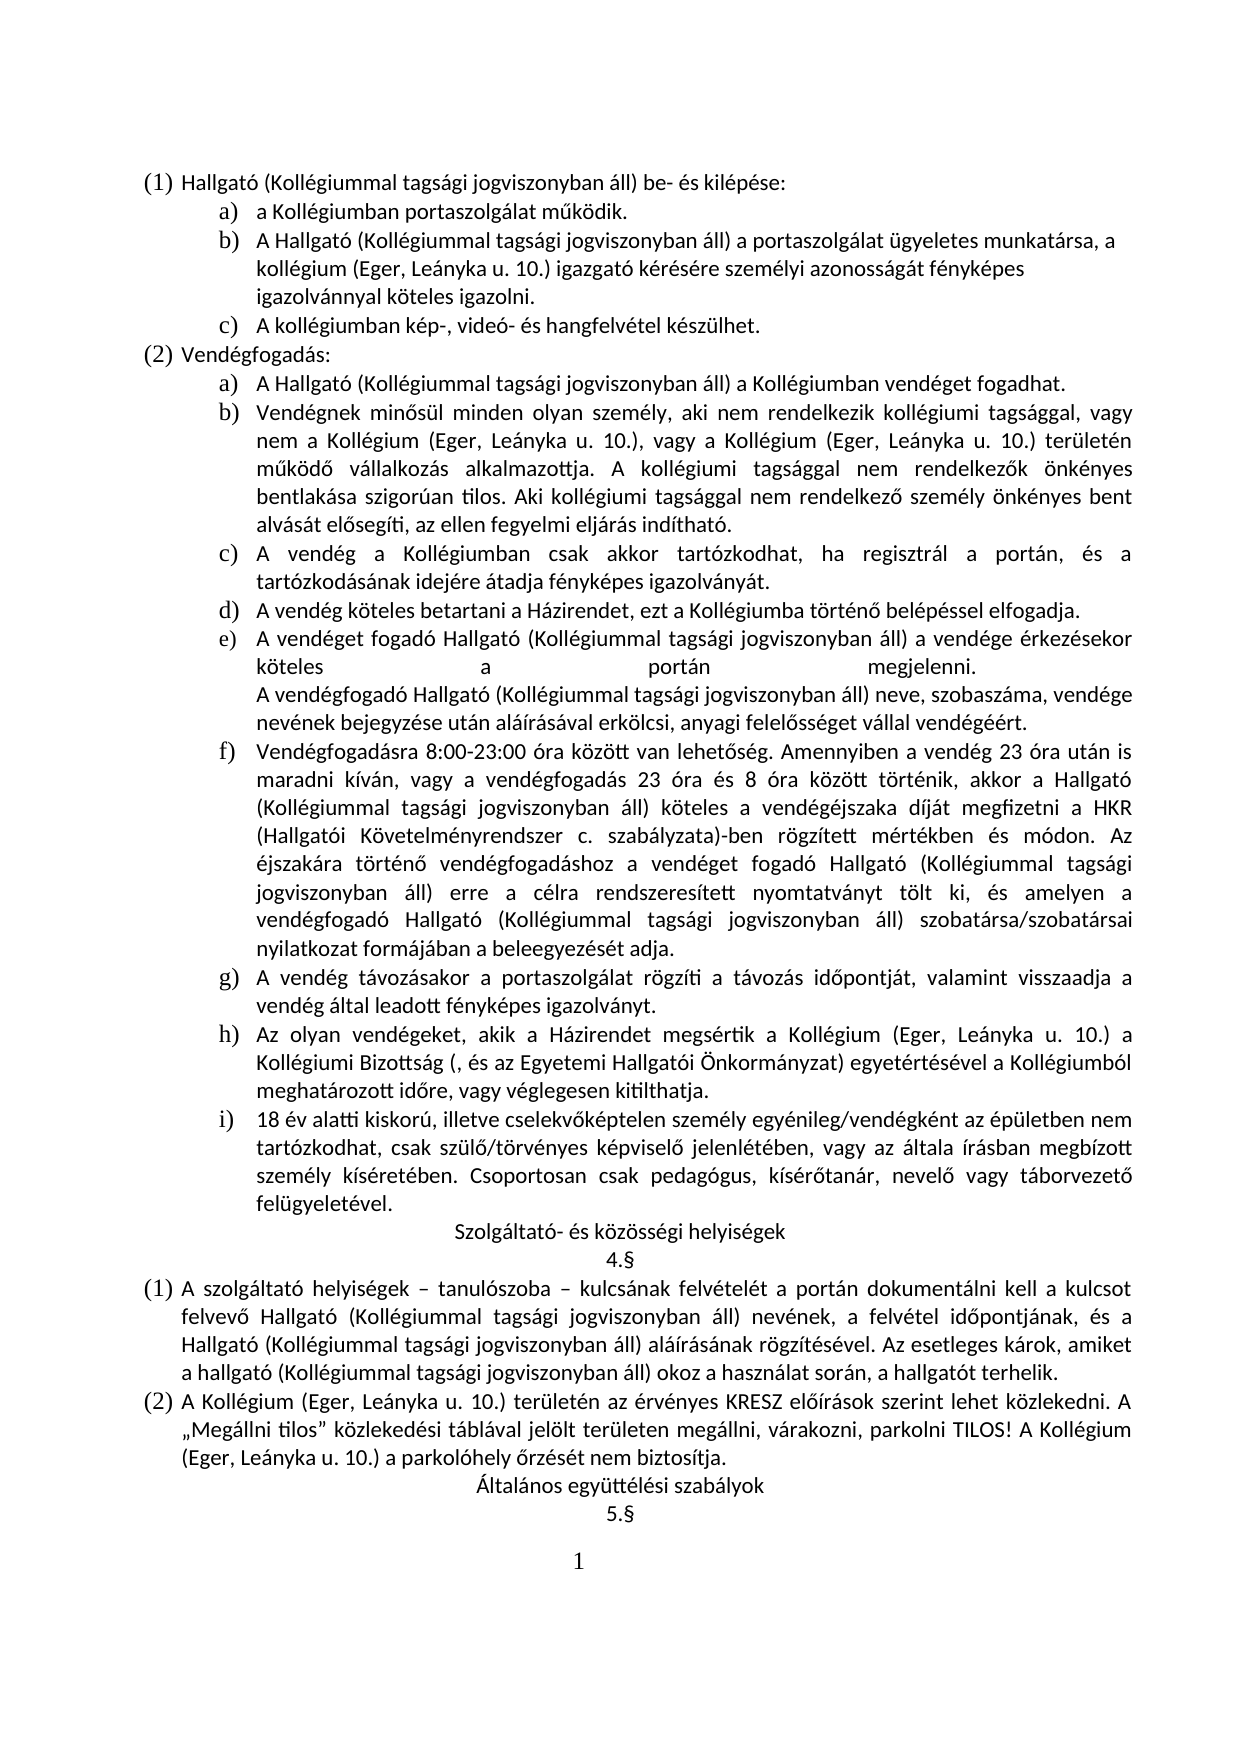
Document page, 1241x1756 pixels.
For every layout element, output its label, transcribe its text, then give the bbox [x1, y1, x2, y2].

list a Kollégiumban portaszolgálat működik. [219, 196, 1134, 225]
text Általános együttélési szabályok [106, 1471, 1134, 1499]
list A Kollégium (Eger, Leányka u. 10.) területén az érvényes KRESZ előírások szerint lehet közlekedni. A „Megállni tilos” közlekedési táblával jelölt területen megállni, várakozni, parkolni TILOS! A Kollégium (Eger, Leányka u. 10.) a parkolóhely őrzését nem biztosítja. [144, 1386, 1134, 1471]
list A Hallgató (Kollégiummal tagsági jogviszonyban áll) a Kollégiumban vendéget fogadhat. [219, 368, 1134, 397]
list A szolgáltató helyiségek – tanulószoba – kulcsának felvételét a portán dokumentálni kell a kulcsot felvevő Hallgató (Kollégiummal tagsági jogviszonyban áll) nevének, a felvétel időpontjának, és a Hallgató (Kollégiummal tagsági jogviszonyban áll) aláírásának rögzítésével. Az esetleges károk, amiket a hallgató (Kollégiummal tagsági jogviszonyban áll) okoz a használat során, a hallgatót terhelik. [144, 1273, 1134, 1386]
text Szolgáltató- és közösségi helyiségek [106, 1217, 1134, 1245]
list A kollégiumban kép-, videó- és hangfelvétel készülhet. [219, 310, 1134, 339]
list Vendégnek minősül minden olyan személy, aki nem rendelkezik kollégiumi tagsággal, vagy nem a Kollégium (Eger, Leányka u. 10.), vagy a Kollégium (Eger, Leányka u. 10.) területén működő vállalkozás alkalmazottja. A kollégiumi tagsággal nem rendelkezők önkényes bentlakása szigorúan tilos. Aki kollégiumi tagsággal nem rendelkező személy önkényes bent alvását elősegíti, az ellen fegyelmi eljárás indítható. [219, 397, 1134, 538]
list Hallgató (Kollégiummal tagsági jogviszonyban áll) be- és kilépése: [144, 167, 1134, 196]
list A vendég a Kollégiumban csak akkor tartózkodhat, ha regisztrál a portán, és a tartózkodásának idejére átadja fényképes igazolványát. [219, 538, 1134, 595]
list Vendégfogadásra 8:00-23:00 óra között van lehetőség. Amennyiben a vendég 23 óra után is maradni kíván, vagy a vendégfogadás 23 óra és 8 óra között történik, akkor a Hallgató (Kollégiummal tagsági jogviszonyban áll) köteles a vendégéjszaka díját megfizetni a HKR (Hallgatói Követelményrendszer c. szabályzata)-ben rögzített mértékben és módon. Az éjszakára történő vendégfogadáshoz a vendéget fogadó Hallgató (Kollégiummal tagsági jogviszonyban áll) erre a célra rendszeresített nyomtatványt tölt ki, és amelyen a vendégfogadó Hallgató (Kollégiummal tagsági jogviszonyban áll) szobatársa/szobatársai nyilatkozat formájában a beleegyezését adja. [219, 736, 1134, 962]
text 5.§ [106, 1499, 1134, 1527]
list A vendég távozásakor a portaszolgálat rögzíti a távozás időpontját, valamint visszaadja a vendég által leadott fényképes igazolványt. [219, 962, 1134, 1019]
list 18 év alatti kiskorú, illetve cselekvőképtelen személy egyénileg/vendégként az épületben nem tartózkodhat, csak szülő/törvényes képviselő jelenlétében, vagy az általa írásban megbízott személy kíséretében. Csoportosan csak pedagógus, kísérőtanár, nevelő vagy táborvezető felügyeletével. [219, 1104, 1134, 1217]
list A vendéget fogadó Hallgató (Kollégiummal tagsági jogviszonyban áll) a vendége érkezésekor köteles a portán megjelenni. A vendégfogadó Hallgató (Kollégiummal tagsági jogviszonyban áll) neve, szobaszáma, vendége nevének bejegyzése után aláírásával erkölcsi, anyagi felelősséget vállal vendégéért. [219, 624, 1134, 736]
list Az olyan vendégeket, akik a Házirendet megsértik a Kollégium (Eger, Leányka u. 10.) a Kollégiumi Bizottság (, és az Egyetemi Hallgatói Önkormányzat) egyetértésével a Kollégiumból meghatározott időre, vagy véglegesen kitilthatja. [219, 1019, 1134, 1104]
list A vendég köteles betartani a Házirendet, ezt a Kollégiumba történő belépéssel elfogadja. [219, 595, 1134, 624]
list A Hallgató (Kollégiummal tagsági jogviszonyban áll) a portaszolgálat ügyeletes munkatársa, a kollégium (Eger, Leányka u. 10.) igazgató kérésére személyi azonosságát fényképes igazolvánnyal köteles igazolni. [219, 225, 1134, 310]
text 4.§ [106, 1245, 1134, 1273]
list Vendégfogadás: [144, 339, 1134, 368]
